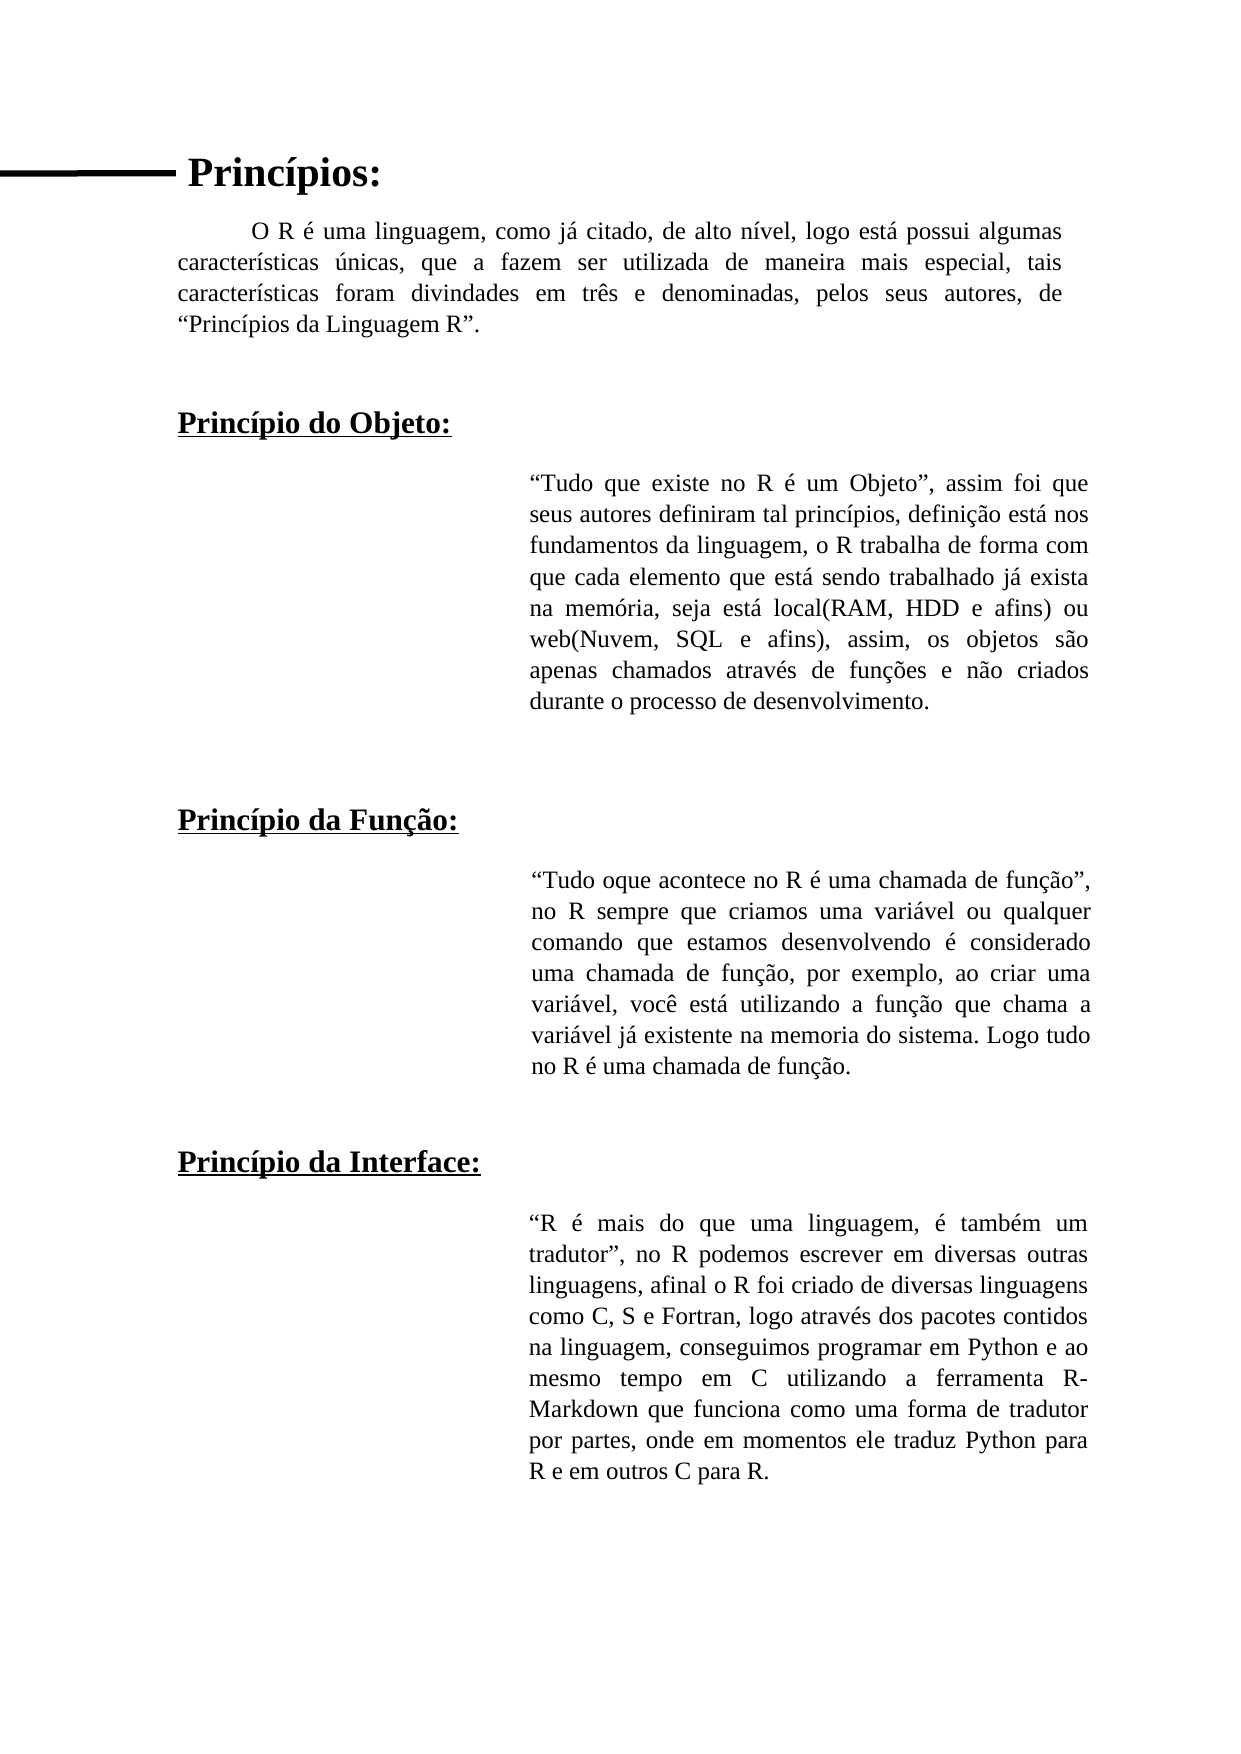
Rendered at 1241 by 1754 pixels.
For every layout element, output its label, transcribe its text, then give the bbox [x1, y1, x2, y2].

text Princípio da Interface: [177, 1143, 1063, 1179]
text O R é uma linguagem, como já citado, de alto nível, logo está possui algumas características únicas, que a fazem ser utilizada de maneira mais especial, tais características foram divindades em três e denominadas, pelos seus autores, de “Princípios da Linguagem R”. [177, 216, 1063, 338]
text Princípio do Objeto: [177, 404, 1063, 440]
text Princípio da Função: [177, 802, 1063, 837]
text Princípios: [177, 148, 1063, 196]
